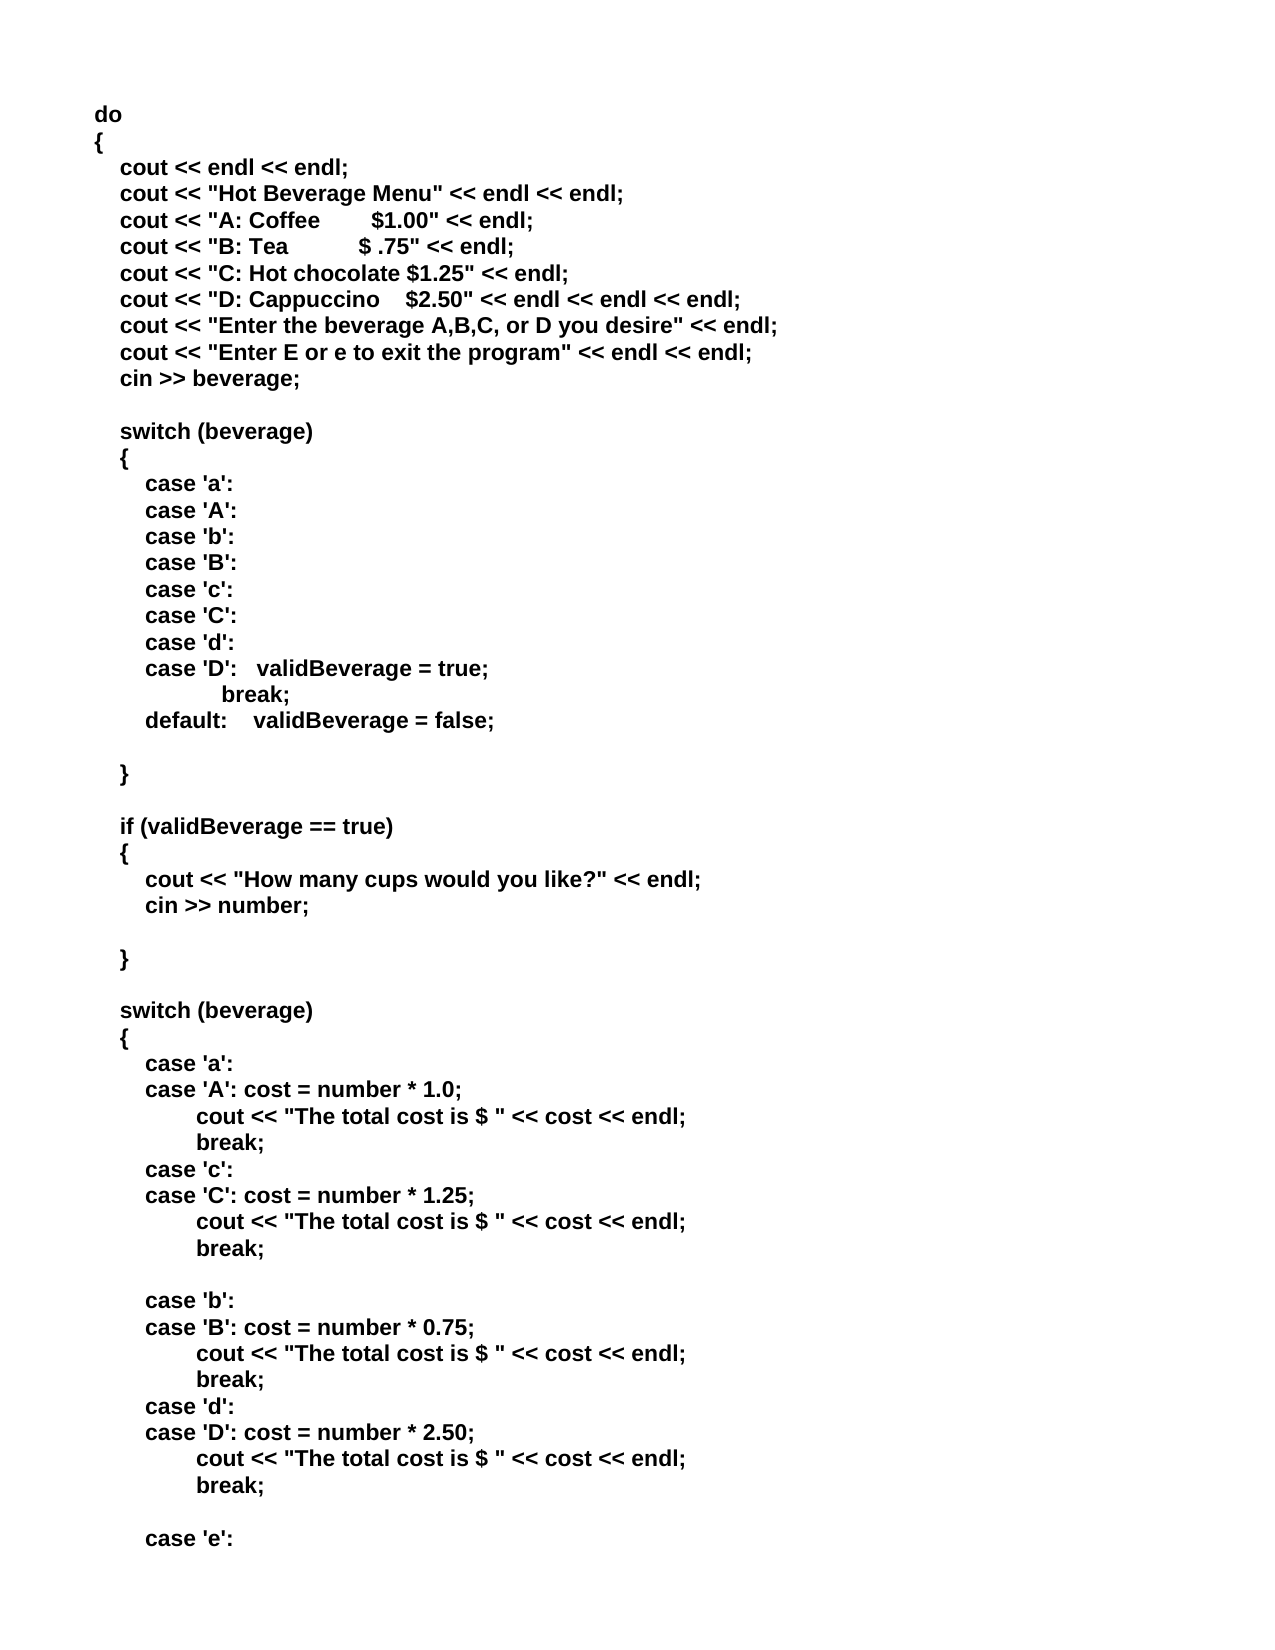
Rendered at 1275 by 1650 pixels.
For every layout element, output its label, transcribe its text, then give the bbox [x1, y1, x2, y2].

text { [75, 1024, 1200, 1050]
text cout << "The total cost is $ " << cost << endl; [75, 1103, 1200, 1129]
text break; [75, 1366, 1200, 1393]
text case 'C': [75, 602, 1200, 628]
text cout << "Hot Beverage Menu" << endl << endl; [75, 180, 1200, 207]
text } [75, 760, 1200, 787]
text case 'e': [75, 1524, 1200, 1551]
text cout << "How many cups would you like?" << endl; [75, 866, 1200, 892]
text cin >> number; [75, 892, 1200, 918]
text case 'd': [75, 628, 1200, 655]
text break; [75, 1472, 1200, 1498]
text case 'b': [75, 523, 1200, 549]
text case 'B': cost = number * 0.75; [75, 1314, 1200, 1340]
text switch (beverage) [75, 997, 1200, 1024]
text switch (beverage) [75, 418, 1200, 444]
text case 'd': [75, 1393, 1200, 1419]
text cout << "C: Hot chocolate $1.25" << endl; [75, 259, 1200, 286]
text cout << "Enter E or e to exit the program" << endl << endl; [75, 338, 1200, 365]
text if (validBeverage == true) [75, 813, 1200, 839]
text { [75, 128, 1200, 154]
text break; [75, 1129, 1200, 1156]
text cout << "A: Coffee $1.00" << endl; [75, 207, 1200, 233]
text do [75, 101, 1200, 128]
text { [75, 839, 1200, 866]
text case 'a': [75, 470, 1200, 497]
text cout << "The total cost is $ " << cost << endl; [75, 1208, 1200, 1234]
text cout << "The total cost is $ " << cost << endl; [75, 1445, 1200, 1472]
text case 'C': cost = number * 1.25; [75, 1182, 1200, 1208]
text case 'D': cost = number * 2.50; [75, 1419, 1200, 1445]
text cin >> beverage; [75, 365, 1200, 391]
text cout << endl << endl; [75, 154, 1200, 180]
text default: validBeverage = false; [75, 707, 1200, 734]
text case 'b': [75, 1287, 1200, 1314]
text { [75, 444, 1200, 470]
text cout << "D: Cappuccino $2.50" << endl << endl << endl; [75, 286, 1200, 312]
text cout << "B: Tea $ .75" << endl; [75, 233, 1200, 259]
text break; [75, 1234, 1200, 1261]
text break; [75, 681, 1200, 707]
text } [75, 945, 1200, 971]
text case 'B': [75, 549, 1200, 576]
text case 'c': [75, 1156, 1200, 1182]
text case 'a': [75, 1050, 1200, 1076]
text case 'D': validBeverage = true; [75, 655, 1200, 681]
text case 'A': [75, 497, 1200, 523]
text case 'A': cost = number * 1.0; [75, 1076, 1200, 1103]
text cout << "The total cost is $ " << cost << endl; [75, 1340, 1200, 1366]
text cout << "Enter the beverage A,B,C, or D you desire" << endl; [75, 312, 1200, 338]
text case 'c': [75, 576, 1200, 602]
